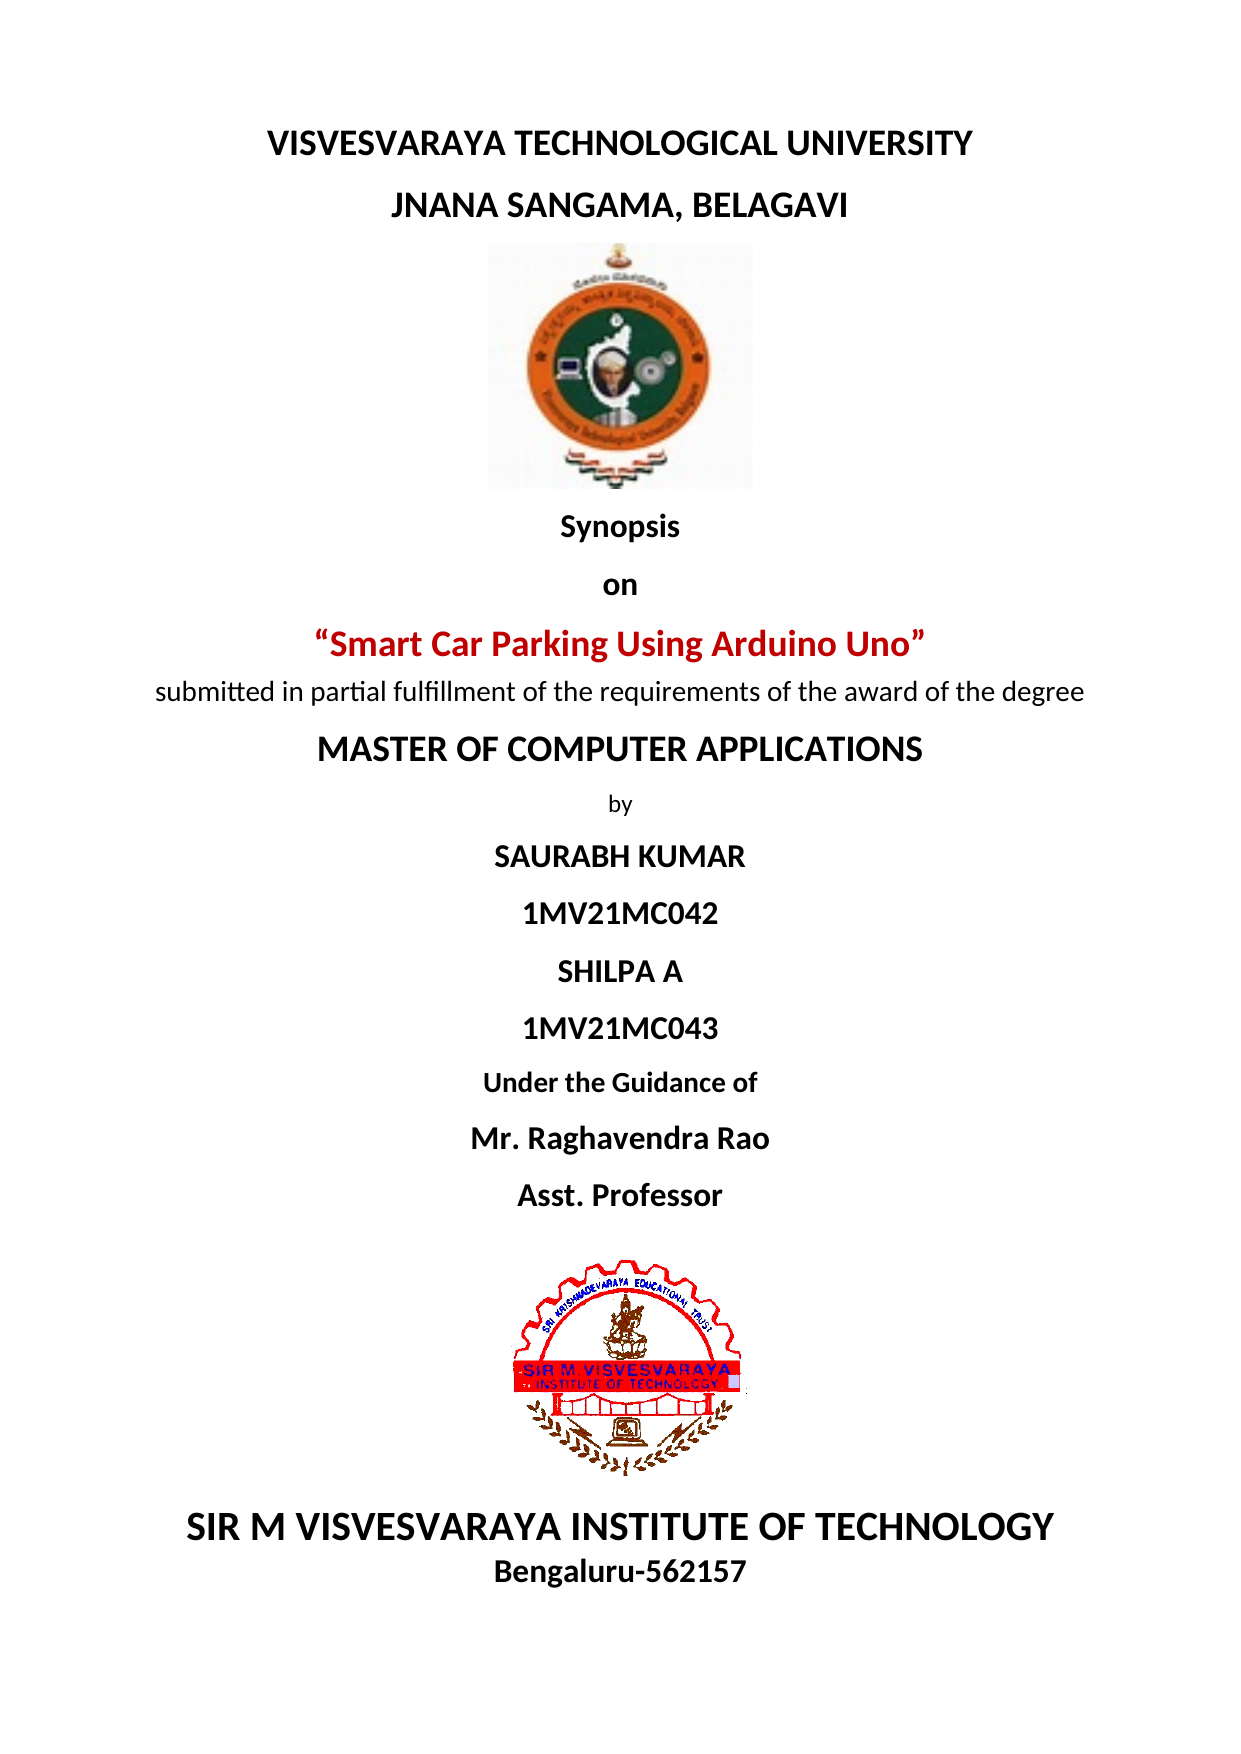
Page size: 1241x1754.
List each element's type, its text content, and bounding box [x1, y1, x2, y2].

text SAURABH KUMAR [150, 835, 1090, 876]
text on [150, 563, 1090, 603]
text SHILPA A [150, 950, 1090, 990]
text Under the Guidance of [150, 1064, 1090, 1100]
picture [487, 243, 753, 489]
text JNANA SANGAMA, BELAGAVI [150, 181, 1090, 227]
text VISVESVARAYA TECHNOLOGICAL UNIVERSITY [150, 119, 1090, 164]
text submitted in partial fulfillment of the requirements of the award of the degree [150, 673, 1090, 708]
text MASTER OF COMPUTER APPLICATIONS [150, 725, 1090, 771]
text 1MV21MC042 [150, 892, 1090, 933]
text “Smart Car Parking Using Arduino Uno” [150, 620, 1090, 666]
text Mr. Raghavendra Rao [150, 1117, 1090, 1157]
text Asst. Professor [150, 1174, 1090, 1215]
text Synopsis [150, 505, 1090, 546]
text 1MV21MC043 [150, 1007, 1090, 1048]
text SIR M VISVESVARAYA INSTITUTE OF TECHNOLOGY Bengaluru-562157 [150, 1500, 1090, 1591]
text by [150, 788, 1090, 818]
picture [505, 1250, 753, 1476]
